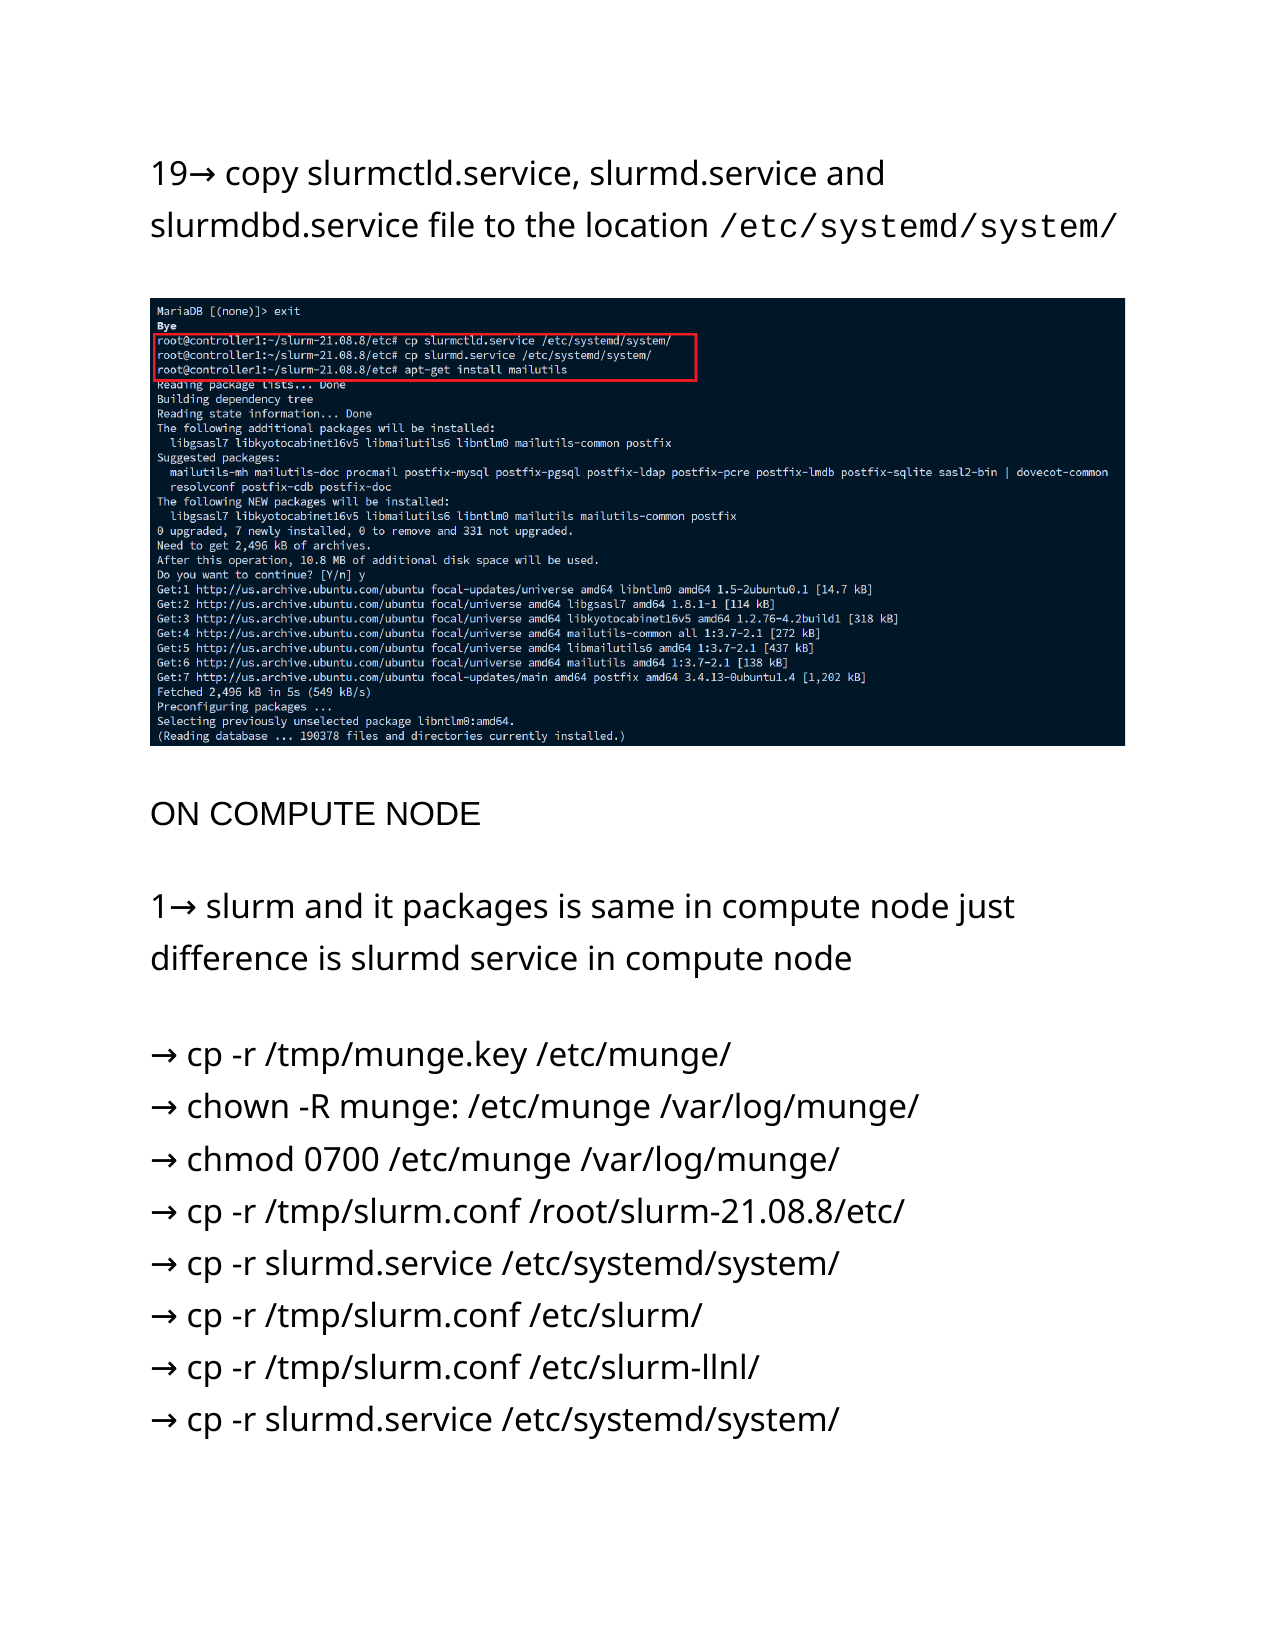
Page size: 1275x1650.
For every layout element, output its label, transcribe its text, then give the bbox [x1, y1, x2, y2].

text → cp -r slurmd.service /etc/systemd/system/ [150, 1240, 1125, 1285]
text → chown -R munge: /etc/munge /var/log/munge/ [150, 1083, 1125, 1128]
text 19→ copy slurmctld.service, slurmd.service and slurmdbd.service file to the location /etc/systemd/system/ [150, 150, 1125, 248]
text → cp -r /tmp/slurm.conf /root/slurm-21.08.8/etc/ [150, 1187, 1125, 1233]
text → cp -r slurmd.service /etc/systemd/system/ [150, 1396, 1125, 1442]
picture [150, 298, 1125, 746]
text → cp -r /tmp/slurm.conf /etc/slurm/ [150, 1292, 1125, 1337]
text → chmod 0700 /etc/munge /var/log/munge/ [150, 1135, 1125, 1181]
text 1→ slurm and it packages is same in compute node just difference is slurmd service in compute node [150, 882, 1125, 980]
text ON COMPUTE NODE [150, 794, 1125, 832]
text → cp -r /tmp/munge.key /etc/munge/ [150, 1031, 1125, 1076]
text → cp -r /tmp/slurm.conf /etc/slurm-llnl/ [150, 1344, 1125, 1389]
